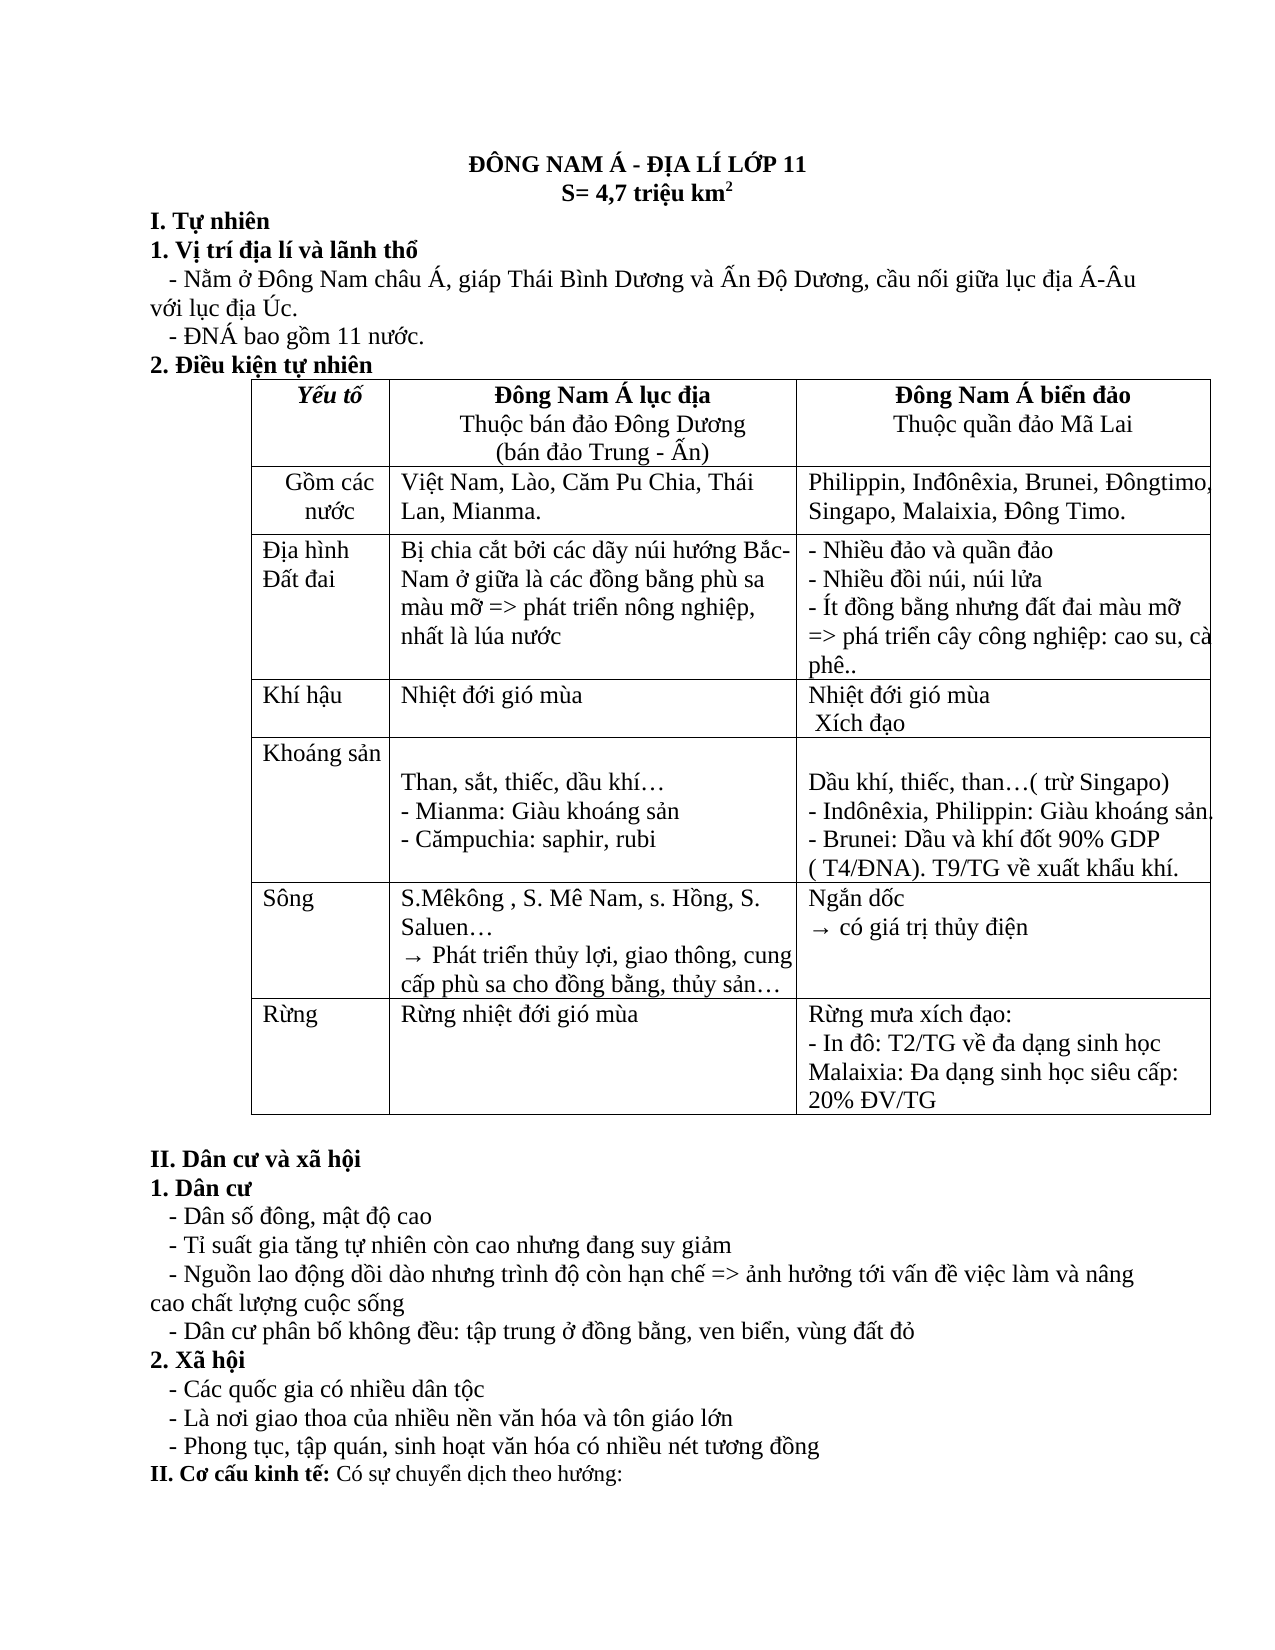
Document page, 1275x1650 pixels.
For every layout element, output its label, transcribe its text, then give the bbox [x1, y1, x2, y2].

text ĐÔNG NAM Á - ĐỊA LÍ LỚP 11 [155, 150, 1120, 178]
table_cell Rừng mưa xích đạo: - In đô: T2/TG về đa dạng sinh học Malaixia: Đa dạng sinh học siêu cấp: 20% ĐV/TG [797, 999, 1210, 1114]
table_cell Dầu khí, thiếc, than…( trừ Singapo) - Indônêxia, Philippin: Giàu khoáng sản. - Brunei: Dầu và khí đốt 90% GDP ( T4/ĐNA). T9/TG về xuất khẩu khí. [797, 738, 1210, 882]
table_cell S.Mêkông , S. Mê Nam, s. Hồng, S. Saluen… → Phát triển thủy lợi, giao thông, cung cấp phù sa cho đồng bằng, thủy sản… [390, 883, 796, 998]
table_cell Địa hình Đất đai [252, 535, 389, 679]
text II. Dân cư và xã hội [150, 1144, 1144, 1173]
text 2. Xã hội [150, 1345, 1144, 1374]
text II. Cơ cấu kinh tế: Có sự chuyển dịch theo hướng: [150, 1460, 1125, 1486]
table_cell Khí hậu [252, 680, 389, 737]
text 1. Dân cư [150, 1173, 1144, 1201]
table_cell Than, sắt, thiếc, dầu khí… - Mianma: Giàu khoáng sản - Cămpuchia: saphir, rubi [390, 738, 796, 882]
table_cell Nhiệt đới gió mùa Xích đạo [797, 680, 1210, 737]
table_header Yếu tố [252, 380, 389, 466]
text - Dân số đông, mật độ cao [150, 1201, 1144, 1230]
table_cell Philippin, Inđônêxia, Brunei, Đôngtimo, Singapo, Malaixia, Đông Timo. [797, 467, 1210, 534]
text - Nằm ở Đông Nam châu Á, giáp Thái Bình Dương và Ấn Độ Dương, cầu nối giữa lục địa Á-Âu với lục địa Úc. [150, 264, 1144, 321]
table_cell Rừng nhiệt đới gió mùa [390, 999, 796, 1114]
text - ĐNÁ bao gồm 11 nước. [150, 321, 1144, 350]
table_cell Nhiệt đới gió mùa [390, 680, 796, 737]
table_cell Ngắn dốc → có giá trị thủy điện [797, 883, 1210, 998]
table_header Đông Nam Á biển đảo Thuộc quần đảo Mã Lai [797, 380, 1210, 466]
text 1. Vị trí địa lí và lãnh thổ [150, 235, 1144, 264]
table_cell Rừng [252, 999, 389, 1114]
table_cell Sông [252, 883, 389, 998]
table_cell - Nhiều đảo và quần đảo - Nhiều đồi núi, núi lửa - Ít đồng bằng nhưng đất đai màu mỡ => phá triển cây công nghiệp: cao su, cà phê.. [797, 535, 1210, 679]
text I. Tự nhiên [150, 206, 1144, 235]
text - Phong tục, tập quán, sinh hoạt văn hóa có nhiều nét tương đồng [150, 1431, 1120, 1460]
table_cell Khoáng sản [252, 738, 389, 882]
text - Nguồn lao động dồi dào nhưng trình độ còn hạn chế => ảnh hưởng tới vấn đề việc làm và nâng cao chất lượng cuộc sống [150, 1259, 1144, 1316]
text - Dân cư phân bố không đều: tập trung ở đồng bằng, ven biển, vùng đất đỏ [150, 1316, 1144, 1345]
text - Là nơi giao thoa của nhiều nền văn hóa và tôn giáo lớn [150, 1403, 1144, 1431]
text 2. Điều kiện tự nhiên [150, 350, 1144, 379]
text - Các quốc gia có nhiều dân tộc [150, 1374, 1144, 1403]
table_cell Việt Nam, Lào, Căm Pu Chia, Thái Lan, Mianma. [390, 467, 796, 534]
table_cell Gồm các nước [252, 467, 389, 534]
table_header Đông Nam Á lục địa Thuộc bán đảo Đông Dương (bán đảo Trung - Ấn) [390, 380, 796, 466]
text - Tỉ suất gia tăng tự nhiên còn cao nhưng đang suy giảm [150, 1230, 1144, 1259]
table_cell Bị chia cắt bởi các dãy núi hướng Bắc- Nam ở giữa là các đồng bằng phù sa màu mỡ => phát triển nông nghiệp, nhất là lúa nước [390, 535, 796, 679]
text S= 4,7 triệu km2 [150, 178, 1144, 206]
